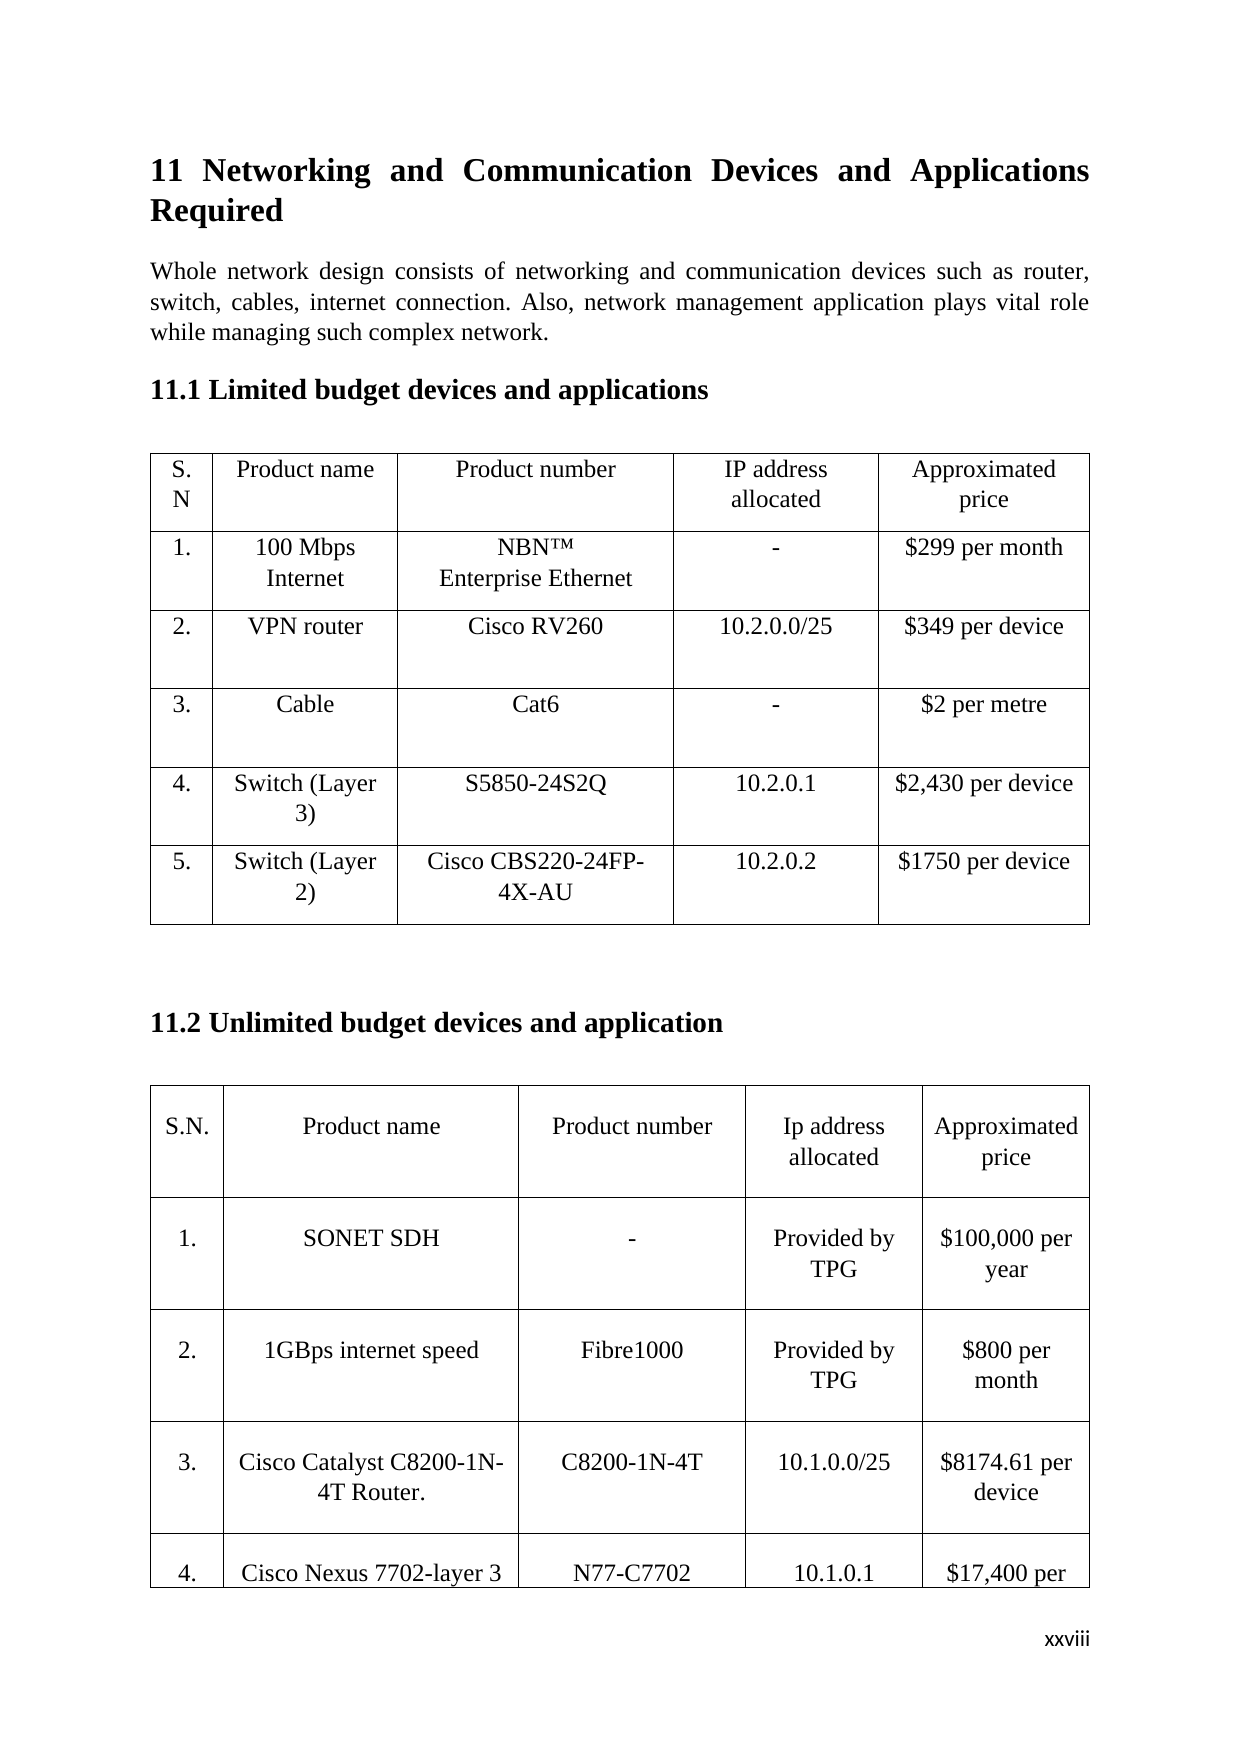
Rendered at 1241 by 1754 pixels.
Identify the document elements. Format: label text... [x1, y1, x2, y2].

table_cell - [674, 689, 878, 767]
table_header Approximated price [923, 1086, 1089, 1197]
table_cell $17,400 per device [923, 1534, 1089, 1587]
text Whole network design consists of networking and communication devices such as router, switch, cables, internet connection. Also, network management application plays vital role while managing such complex network. [150, 256, 1090, 346]
table_cell Provided by TPG [746, 1198, 922, 1309]
table_cell Cisco RV260 [398, 611, 673, 688]
table_cell $299 per month [879, 532, 1089, 610]
table_cell Cisco Catalyst C8200-1N-4T Router. [224, 1422, 518, 1532]
table_cell $2,430 per device [879, 768, 1089, 845]
table_cell $100,000 per year [923, 1198, 1089, 1309]
table_header Approximated price [879, 454, 1089, 531]
table_cell 100 Mbps Internet [213, 532, 397, 610]
table_cell Switch (Layer 3) [213, 768, 397, 845]
subtitle 11.2 Unlimited budget devices and application [150, 1005, 1090, 1039]
table_cell 3. [151, 1422, 223, 1532]
subtitle 11 Networking and Communication Devices and Applications Required [150, 150, 1090, 229]
table_cell SONET SDH [224, 1198, 518, 1309]
table_header S.N. [151, 1086, 223, 1197]
table_header Product number [398, 454, 673, 531]
table_cell 2. [151, 1310, 223, 1421]
table_header Product name [224, 1086, 518, 1197]
table_cell 1. [151, 532, 212, 610]
subtitle 11.1 Limited budget devices and applications [150, 372, 1090, 406]
table_cell - [674, 532, 878, 610]
table_cell C8200-1N-4T [519, 1422, 745, 1532]
table_header Ip address allocated [746, 1086, 922, 1197]
table_cell $349 per device [879, 611, 1089, 688]
table_cell $8174.61 per device [923, 1422, 1089, 1532]
table_cell 10.2.0.2 [674, 846, 878, 924]
table_cell 1GBps internet speed [224, 1310, 518, 1421]
table_cell $1750 per device [879, 846, 1089, 924]
table_cell 4. [151, 768, 212, 845]
table_cell Switch (Layer 2) [213, 846, 397, 924]
table_cell 2. [151, 611, 212, 688]
table_cell 10.2.0.0/25 [674, 611, 878, 688]
table_header Product name [213, 454, 397, 531]
table_cell 10.2.0.1 [674, 768, 878, 845]
table_header IP address allocated [674, 454, 878, 531]
table_cell Fibre1000 [519, 1310, 745, 1421]
table_header S. N [151, 454, 212, 531]
table_cell N77-C7702 [519, 1534, 745, 1587]
table_cell - [519, 1198, 745, 1309]
table_cell Provided by TPG [746, 1310, 922, 1421]
table_cell 1. [151, 1198, 223, 1309]
table_cell NBN™ Enterprise Ethernet [398, 532, 673, 610]
table_cell S5850-24S2Q [398, 768, 673, 845]
table_cell VPN router [213, 611, 397, 688]
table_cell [224, 1534, 518, 1587]
table_cell 3. [151, 689, 212, 767]
table_cell 4. [151, 1534, 223, 1587]
table_cell 5. [151, 846, 212, 924]
table_cell Cat6 [398, 689, 673, 767]
table_cell 10.1.0.0/25 [746, 1422, 922, 1532]
table_cell 10.1.0.1 [746, 1534, 922, 1587]
table_cell $800 per month [923, 1310, 1089, 1421]
table_header Product number [519, 1086, 745, 1197]
table_cell $2 per metre [879, 689, 1089, 767]
table_cell Cisco CBS220-24FP-4X-AU [398, 846, 673, 924]
table_cell Cable [213, 689, 397, 767]
